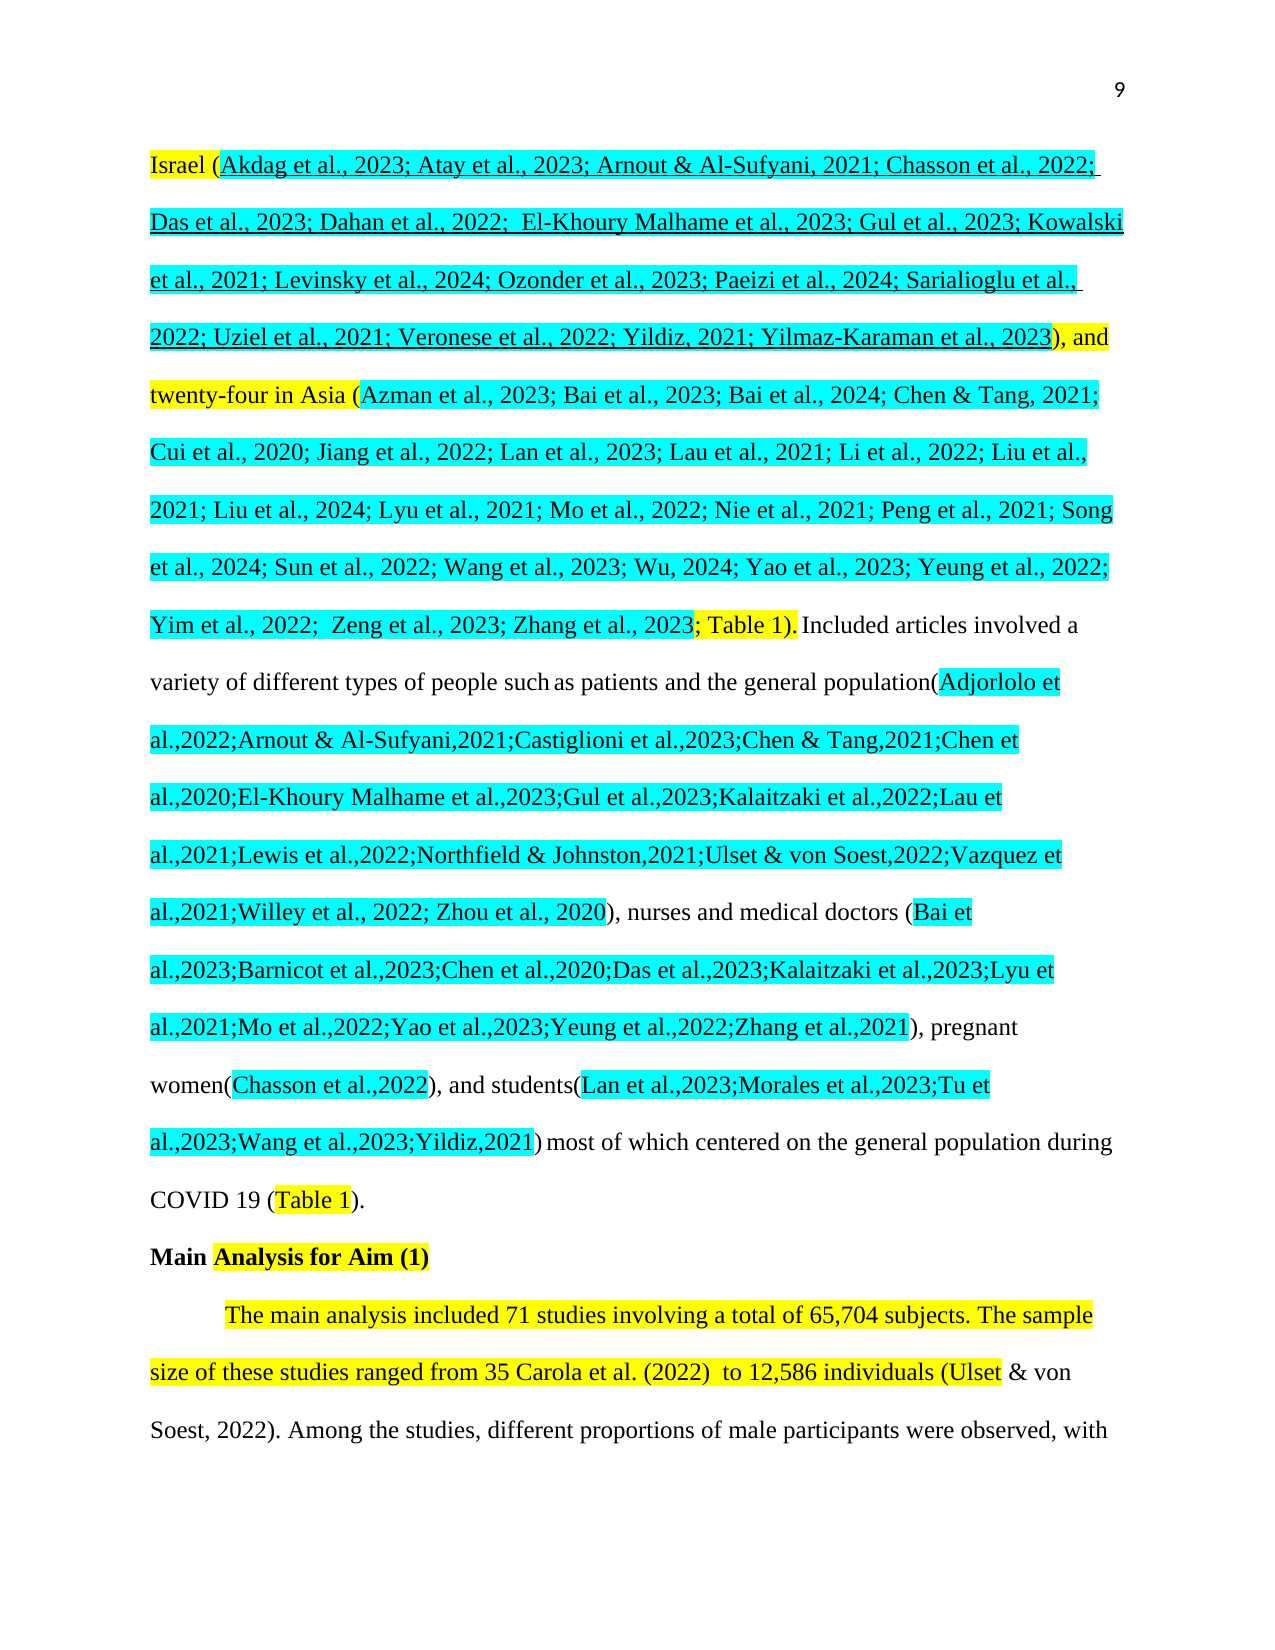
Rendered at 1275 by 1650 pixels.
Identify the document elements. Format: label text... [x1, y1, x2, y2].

text Main Analysis for Aim (1) [150, 1242, 1125, 1271]
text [150, 1300, 1125, 1444]
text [150, 150, 1125, 1214]
